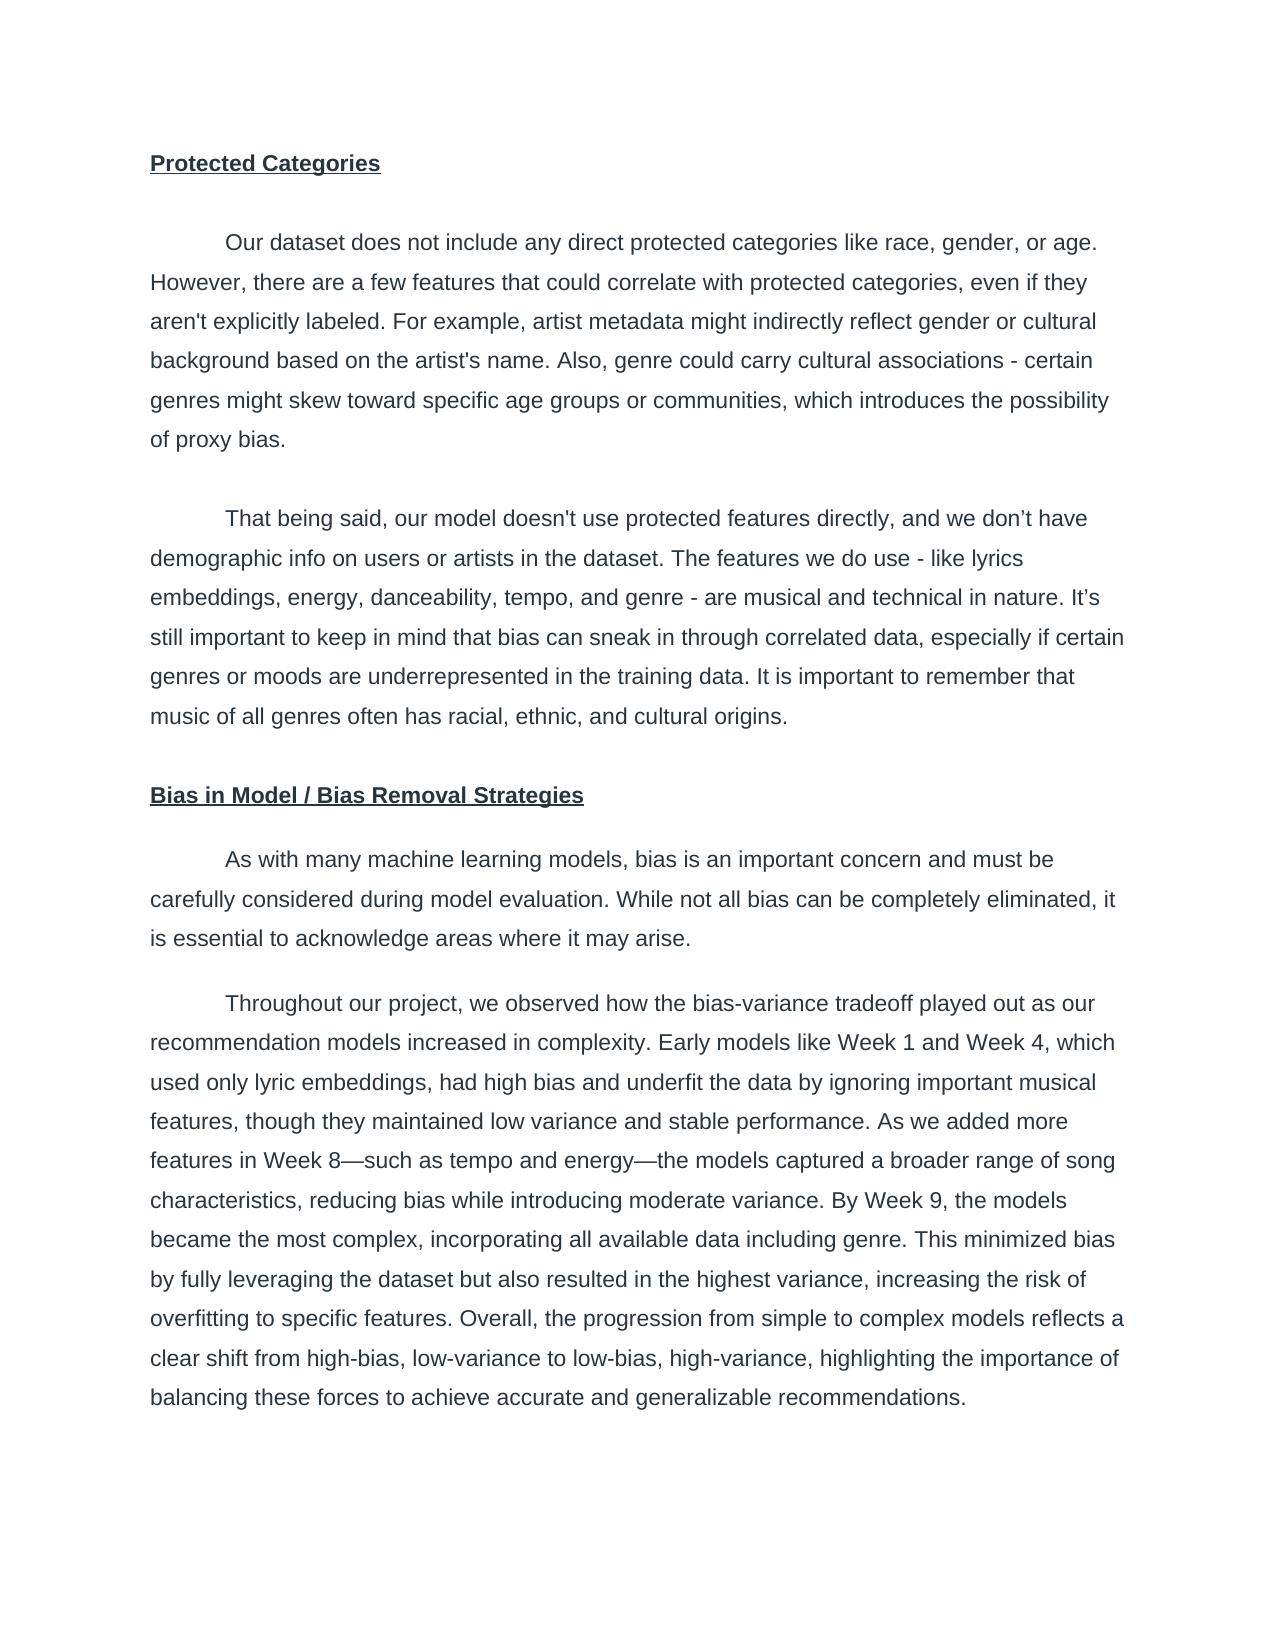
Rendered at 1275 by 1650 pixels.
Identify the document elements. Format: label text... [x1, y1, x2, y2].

text Throughout our project, we observed how the bias-variance tradeoff played out as our recommendation models increased in complexity. Early models like Week 1 and Week 4, which used only lyric embeddings, had high bias and underfit the data by ignoring important musical features, though they maintained low variance and stable performance. As we added more features in Week 8—such as tempo and energy—the models captured a broader range of song characteristics, reducing bias while introducing moderate variance. By Week 9, the models became the most complex, incorporating all available data including genre. This minimized bias by fully leveraging the dataset but also resulted in the highest variance, increasing the risk of overfitting to specific features. Overall, the progression from simple to complex models reflects a clear shift from high-bias, low-variance to low-bias, high-variance, highlighting the importance of balancing these forces to achieve accurate and generalizable recommendations. [150, 989, 1125, 1411]
text Bias in Model / Bias Removal Strategies [150, 782, 1125, 808]
text Our dataset does not include any direct protected categories like race, gender, or age. However, there are a few features that could correlate with protected categories, even if they aren't explicitly labeled. For example, artist metadata might indirectly reflect gender or cultural background based on the artist's name. Also, genre could carry cultural associations - certain genres might skew toward specific age groups or communities, which introduces the possibility of proxy bias. [150, 229, 1125, 453]
text That being said, our model doesn't use protected features directly, and we don’t have demographic info on users or artists in the dataset. The features we do use - like lyrics embeddings, energy, danceability, tempo, and genre - are musical and technical in nature. It’s still important to keep in mind that bias can sneak in through correlated data, especially if certain genres or moods are underrepresented in the training data. It is important to remember that music of all genres often has racial, ethnic, and cultural origins. [150, 505, 1125, 729]
text As with many machine learning models, bias is an important concern and must be carefully considered during model evaluation. While not all bias can be completely eliminated, it is essential to acknowledge areas where it may arise. [150, 846, 1125, 951]
text Protected Categories [150, 150, 1125, 176]
